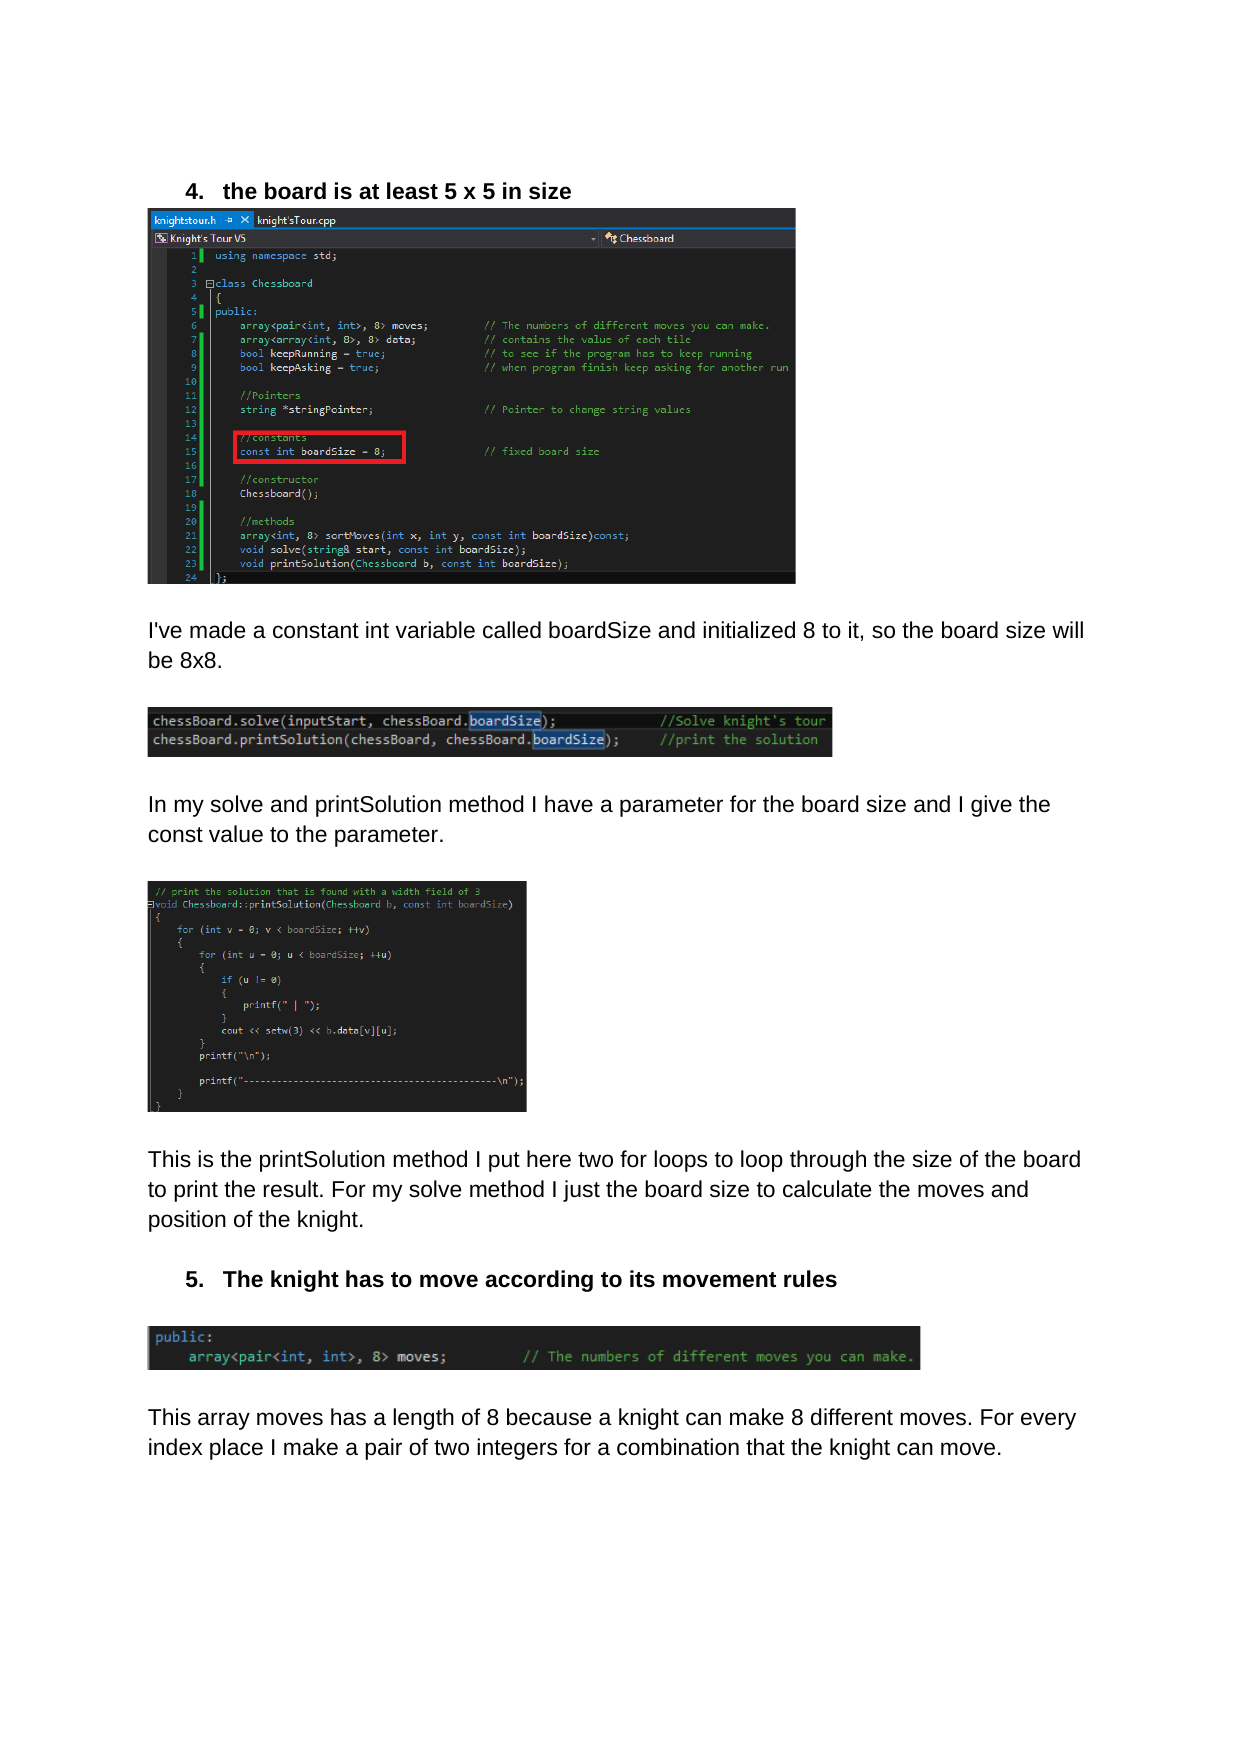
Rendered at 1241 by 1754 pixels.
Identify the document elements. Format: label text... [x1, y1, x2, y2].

text This is the printSolution method I put here two for loops to loop through the size of the board to print the result. For my solve method I just the board size to calculate the moves and position of the knight. [148, 1146, 1093, 1232]
list the board is at least 5 x 5 in size [185, 178, 1093, 204]
text I've made a constant int variable called boardSize and initialized 8 to it, so the board size will be 8x8. [148, 617, 1093, 674]
picture [147, 208, 796, 584]
picture [147, 707, 833, 757]
list The knight has to move according to its movement rules [185, 1266, 1093, 1293]
text In my solve and printSolution method I have a parameter for the board size and I give the const value to the parameter. [148, 791, 1093, 847]
picture [147, 881, 527, 1112]
picture [147, 1326, 921, 1370]
text This array moves has a length of 8 because a knight can make 8 different moves. For every index place I make a pair of two integers for a combination that the knight can move. [148, 1404, 1093, 1460]
